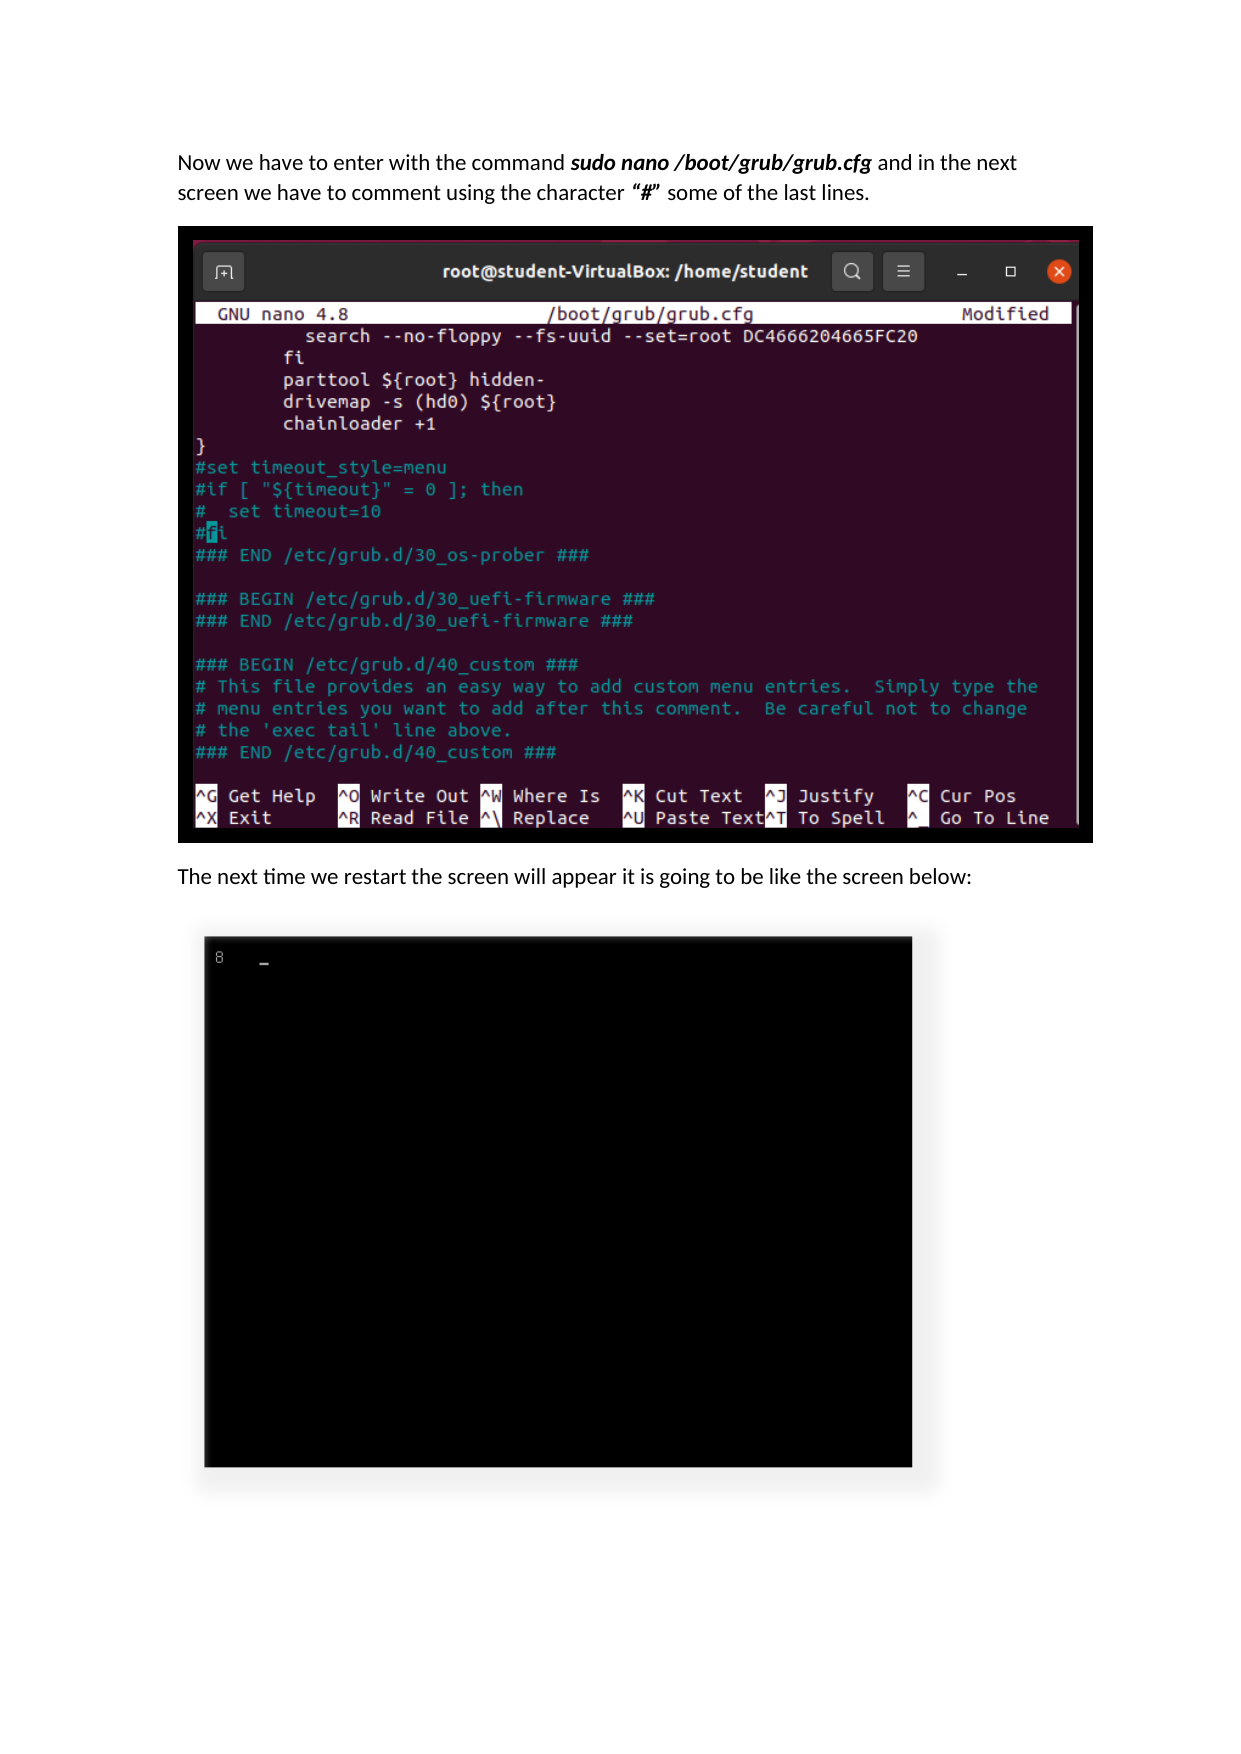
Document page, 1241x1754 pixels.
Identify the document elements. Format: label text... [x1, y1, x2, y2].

picture [208, 940, 927, 1481]
text Now we have to enter with the command sudo nano /boot/grub/grub.cfg and in the next screen we have to comment using the character “#” some of the last lines. [177, 148, 1063, 206]
text The next time we restart the screen will appear it is going to be like the screen below: [177, 862, 1063, 890]
picture [193, 240, 1079, 828]
